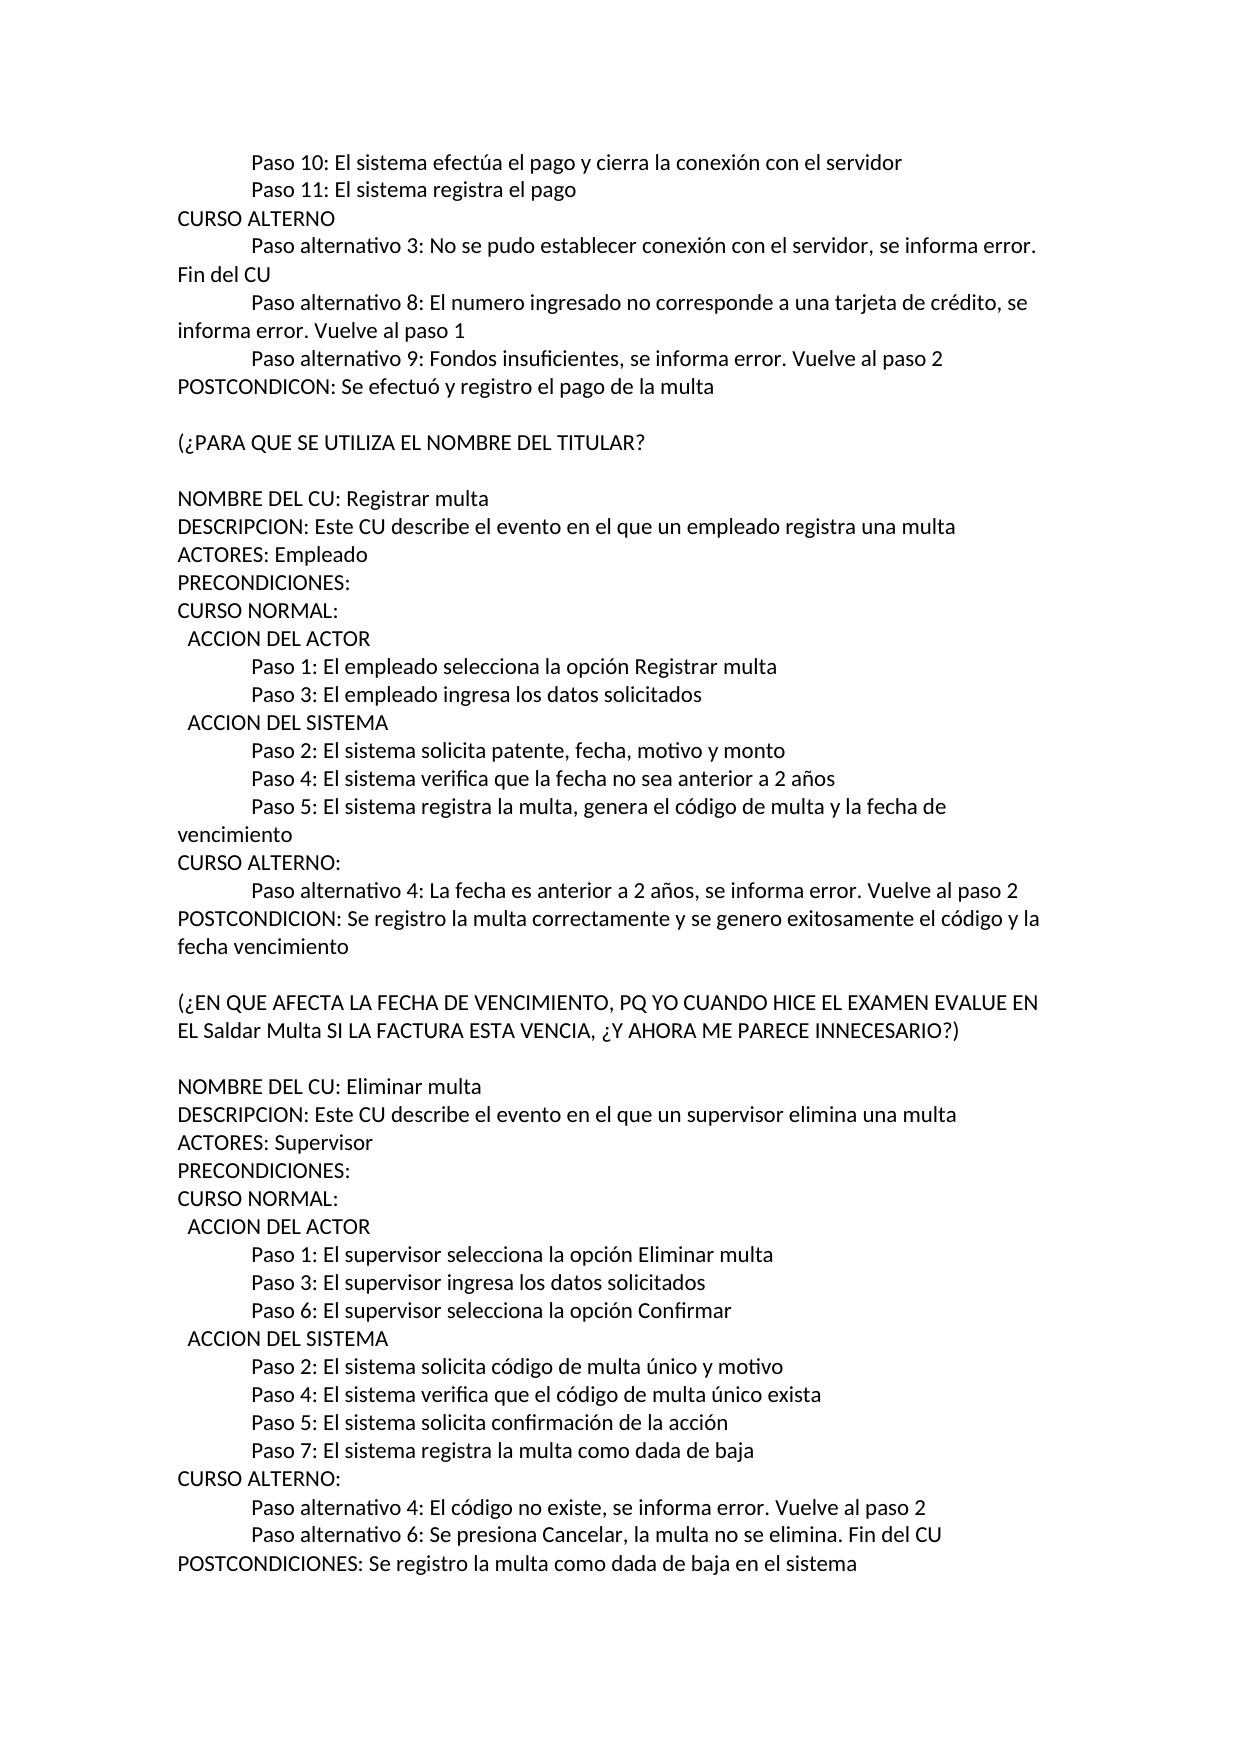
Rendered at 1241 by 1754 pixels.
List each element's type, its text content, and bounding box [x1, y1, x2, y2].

text Paso alternativo 6: Se presiona Cancelar, la multa no se elimina. Fin del CU [177, 1521, 1063, 1549]
text ACCION DEL SISTEMA [177, 708, 1063, 736]
text DESCRIPCION: Este CU describe el evento en el que un empleado registra una multa [177, 512, 1063, 540]
text Paso 5: El sistema solicita confirmación de la acción [177, 1408, 1063, 1437]
text ACCION DEL ACTOR [177, 1212, 1063, 1240]
text Paso 1: El empleado selecciona la opción Registrar multa [177, 652, 1063, 680]
text ACTORES: Empleado [177, 540, 1063, 568]
text Paso alternativo 9: Fondos insuficientes, se informa error. Vuelve al paso 2 [177, 344, 1063, 372]
text PRECONDICIONES: [177, 1156, 1063, 1184]
text Paso 3: El empleado ingresa los datos solicitados [177, 680, 1063, 708]
text Paso 3: El supervisor ingresa los datos solicitados [177, 1268, 1063, 1296]
text Paso 11: El sistema registra el pago [177, 176, 1063, 204]
text ACTORES: Supervisor [177, 1128, 1063, 1156]
text Paso 2: El sistema solicita patente, fecha, motivo y monto [177, 736, 1063, 764]
text ACCION DEL SISTEMA [177, 1324, 1063, 1352]
text POSTCONDICIONES: Se registro la multa como dada de baja en el sistema [177, 1549, 1063, 1577]
text Paso 6: El supervisor selecciona la opción Confirmar [177, 1296, 1063, 1324]
text (¿EN QUE AFECTA LA FECHA DE VENCIMIENTO, PQ YO CUANDO HICE EL EXAMEN EVALUE EN EL Saldar Multa SI LA FACTURA ESTA VENCIA, ¿Y AHORA ME PARECE INNECESARIO?) [177, 988, 1063, 1044]
text Paso alternativo 3: No se pudo establecer conexión con el servidor, se informa error. Fin del CU [177, 232, 1063, 288]
text (¿PARA QUE SE UTILIZA EL NOMBRE DEL TITULAR? [177, 428, 1063, 456]
text PRECONDICIONES: [177, 568, 1063, 596]
text Paso 1: El supervisor selecciona la opción Eliminar multa [177, 1240, 1063, 1268]
text ACCION DEL ACTOR [177, 624, 1063, 652]
text Paso 2: El sistema solicita código de multa único y motivo [177, 1352, 1063, 1381]
text CURSO NORMAL: [177, 596, 1063, 624]
text Paso 4: El sistema verifica que el código de multa único exista [177, 1381, 1063, 1408]
text DESCRIPCION: Este CU describe el evento en el que un supervisor elimina una multa [177, 1100, 1063, 1128]
text CURSO ALTERNO: [177, 848, 1063, 876]
text Paso 10: El sistema efectúa el pago y cierra la conexión con el servidor [177, 148, 1063, 176]
text CURSO ALTERNO [177, 204, 1063, 232]
text NOMBRE DEL CU: Registrar multa [177, 484, 1063, 512]
text NOMBRE DEL CU: Eliminar multa [177, 1072, 1063, 1100]
text Paso 4: El sistema verifica que la fecha no sea anterior a 2 años [177, 764, 1063, 792]
text Paso 7: El sistema registra la multa como dada de baja [177, 1437, 1063, 1464]
text CURSO NORMAL: [177, 1184, 1063, 1212]
text POSTCONDICON: Se efectuó y registro el pago de la multa [177, 372, 1063, 400]
text Paso alternativo 4: La fecha es anterior a 2 años, se informa error. Vuelve al paso 2 [177, 876, 1063, 904]
text CURSO ALTERNO: Paso alternativo 4: El código no existe, se informa error. Vuelve al paso 2 [177, 1464, 1063, 1521]
text Paso alternativo 8: El numero ingresado no corresponde a una tarjeta de crédito, se informa error. Vuelve al paso 1 [177, 288, 1063, 344]
text Paso 5: El sistema registra la multa, genera el código de multa y la fecha de vencimiento [177, 792, 1063, 848]
text POSTCONDICION: Se registro la multa correctamente y se genero exitosamente el código y la fecha vencimiento [177, 904, 1063, 960]
